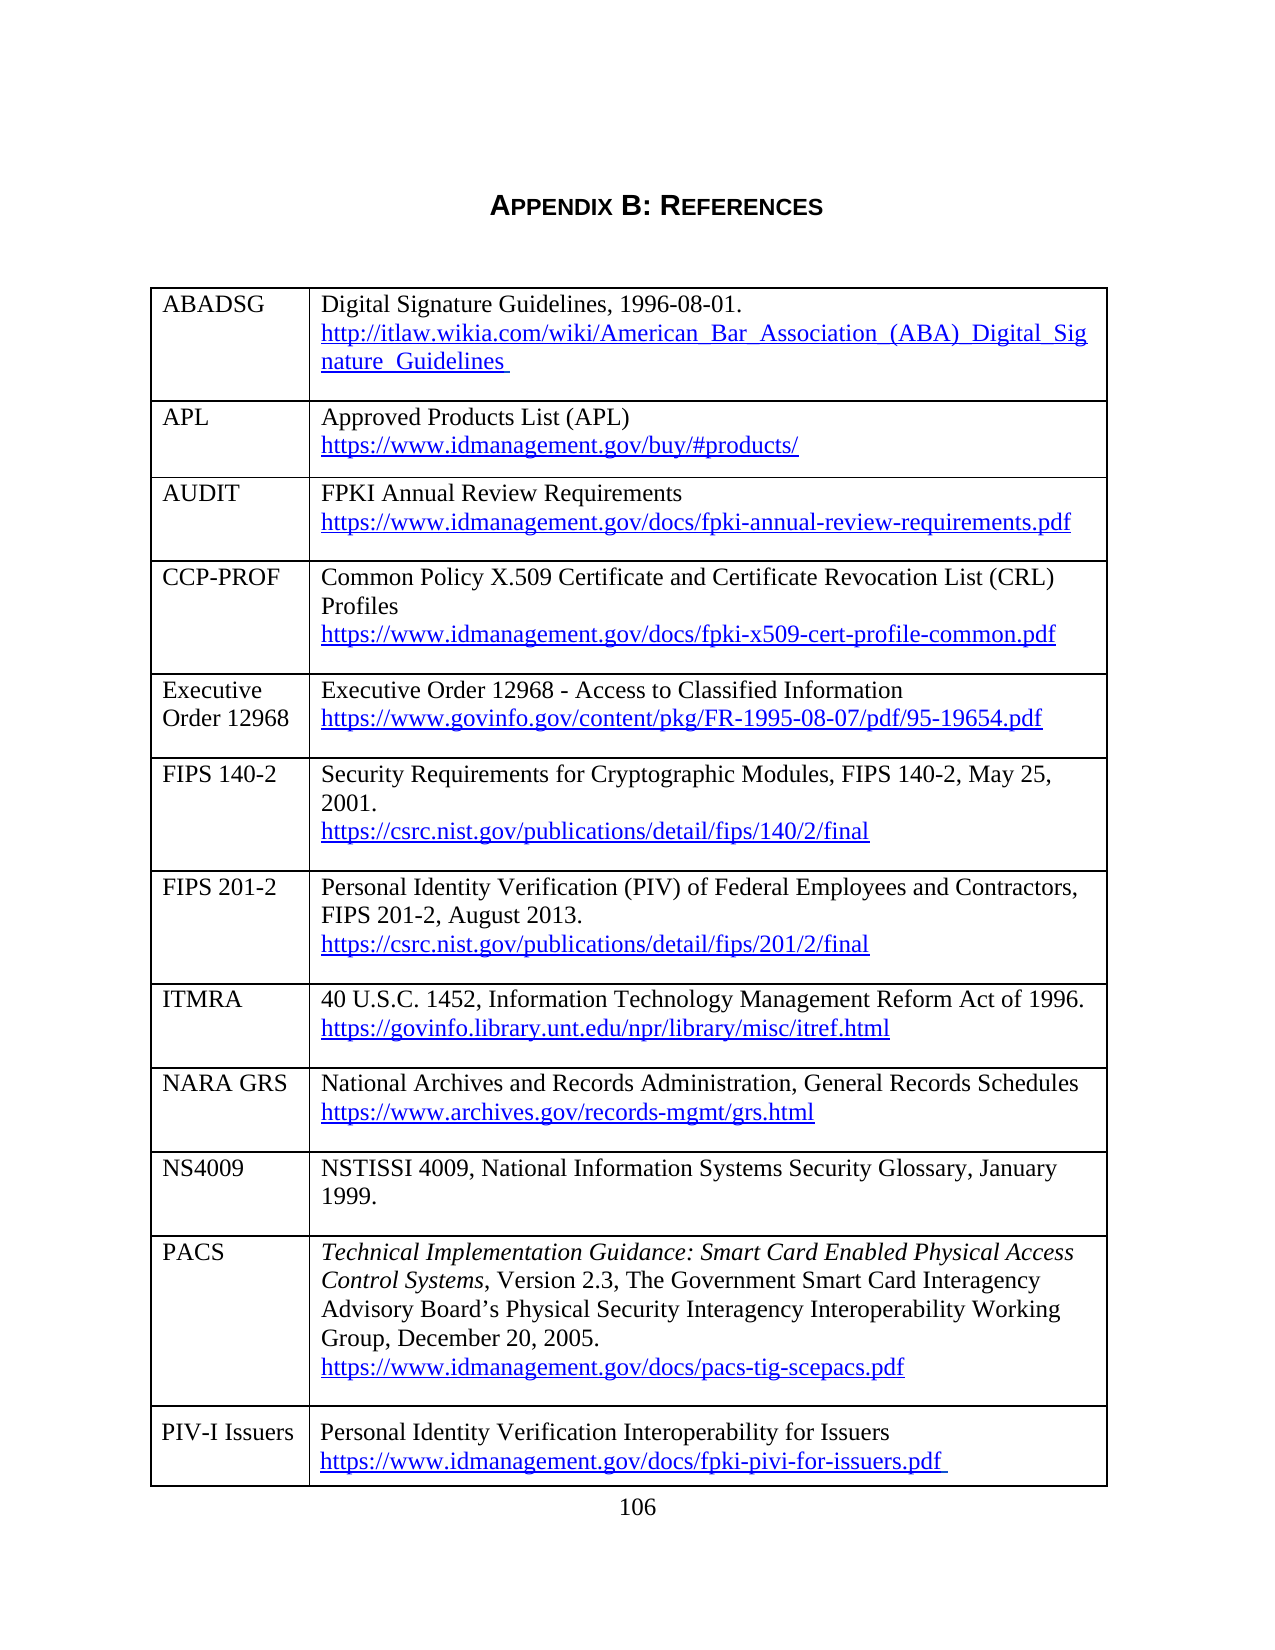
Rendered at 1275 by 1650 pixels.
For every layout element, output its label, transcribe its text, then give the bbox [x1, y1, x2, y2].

table_header ABADSG [152, 289, 309, 400]
table_cell Technical Implementation Guidance: Smart Card Enabled Physical Access Control Systems, Version 2.3, The Government Smart Card Interagency Advisory Board’s Physical Security Interagency Interoperability Working Group, December 20, 2005. https://www.idmanagement.gov/docs/pacs-tig-scepacs.pdf [310, 1237, 1106, 1405]
table_cell Common Policy X.509 Certificate and Certificate Revocation List (CRL) Profiles https://www.idmanagement.gov/docs/fpki-x509-cert-profile-common.pdf [310, 562, 1106, 673]
table_cell FPKI Annual Review Requirements https://www.idmanagement.gov/docs/fpki-annual-review-requirements.pdf [310, 478, 1106, 560]
table_cell NS4009 [152, 1153, 309, 1235]
table_header Digital Signature Guidelines, 1996-08-01. http://itlaw.wikia.com/wiki/American_Bar_Association_(ABA)_Digital_Signature_Guidelines [310, 289, 1106, 400]
table_cell National Archives and Records Administration, General Records Schedules https://www.archives.gov/records-mgmt/grs.html [310, 1069, 1106, 1151]
table_cell APL [152, 402, 309, 476]
table_cell NARA GRS [152, 1069, 309, 1151]
table_cell ITMRA [152, 985, 309, 1067]
table_cell CCP-PROF [152, 562, 309, 673]
table_cell NSTISSI 4009, National Information Systems Security Glossary, January 1999. [310, 1153, 1106, 1235]
subtitle Appendix B: References [187, 187, 1125, 221]
table_cell Approved Products List (APL) https://www.idmanagement.gov/buy/#products/ [310, 402, 1106, 476]
table_cell Security Requirements for Cryptographic Modules, FIPS 140-2, May 25, 2001. https://csrc.nist.gov/publications/detail/fips/140/2/final [310, 759, 1106, 870]
table_cell Executive Order 12968 - Access to Classified Information https://www.govinfo.gov/content/pkg/FR-1995-08-07/pdf/95-19654.pdf [310, 675, 1106, 757]
table_cell Personal Identity Verification Interoperability for Issuers https://www.idmanagement.gov/docs/fpki-pivi-for-issuers.pdf [310, 1407, 1106, 1485]
table_cell Personal Identity Verification (PIV) of Federal Employees and Contractors, FIPS 201-2, August 2013. https://csrc.nist.gov/publications/detail/fips/201/2/final [310, 872, 1106, 983]
table_cell 40 U.S.C. 1452, Information Technology Management Reform Act of 1996. https://govinfo.library.unt.edu/npr/library/misc/itref.html [310, 985, 1106, 1067]
table_cell FIPS 140-2 [152, 759, 309, 870]
table_cell AUDIT [152, 478, 309, 560]
table_cell FIPS 201-2 [152, 872, 309, 983]
table_cell PIV-I Issuers [152, 1407, 309, 1485]
table_cell Executive Order 12968 [152, 675, 309, 757]
table_cell PACS [152, 1237, 309, 1405]
